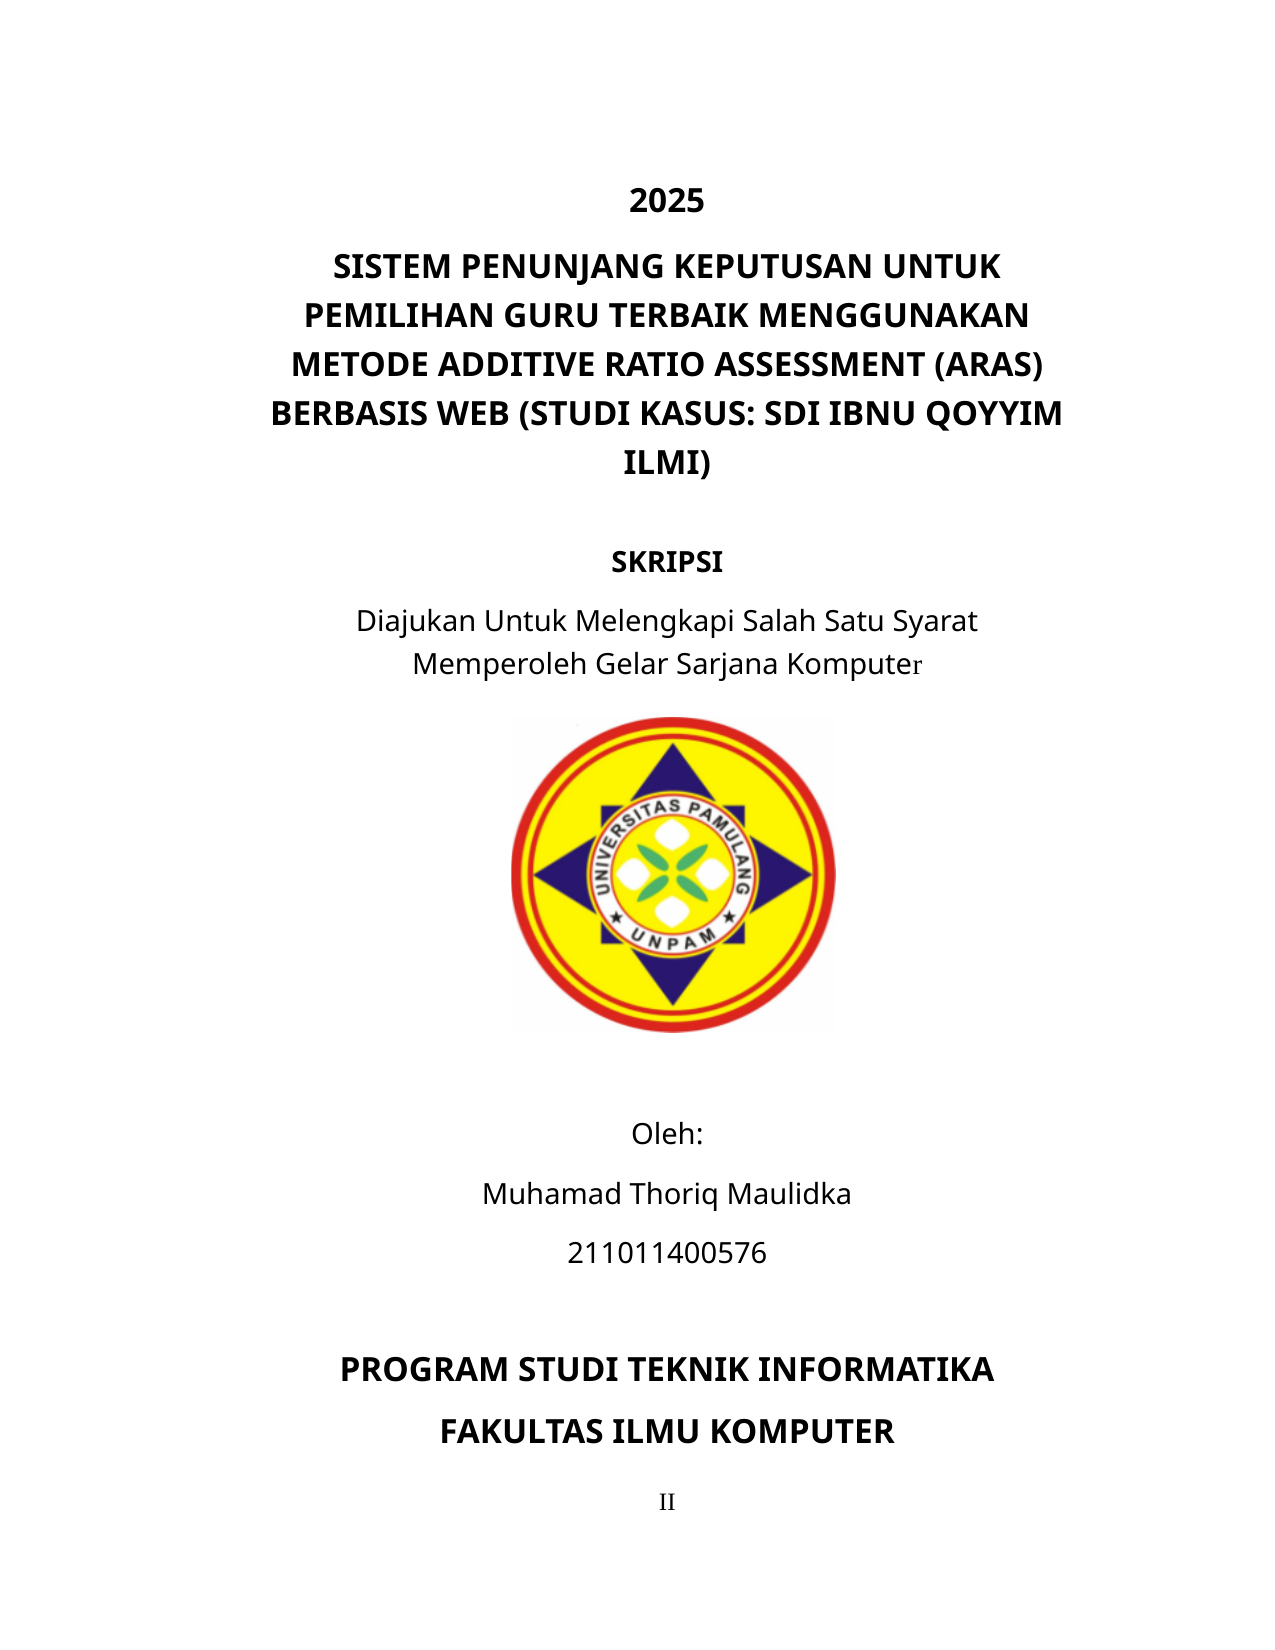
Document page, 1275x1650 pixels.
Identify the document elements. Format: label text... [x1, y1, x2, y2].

text Diajukan Untuk Melengkapi Salah Satu Syarat Memperoleh Gelar Sarjana Komputer [236, 601, 1098, 683]
picture [511, 717, 836, 1033]
text 211011400576 [236, 1233, 1098, 1272]
text SKRIPSI [236, 541, 1098, 581]
text FAKULTAS ILMU KOMPUTER [236, 1408, 1098, 1453]
text 2025 [236, 177, 1098, 223]
text Oleh: [236, 1114, 1098, 1153]
text Muhamad Thoriq Maulidka [236, 1173, 1098, 1213]
text PROGRAM STUDI TEKNIK INFORMATIKA [236, 1346, 1098, 1391]
text SISTEM PENUNJANG KEPUTUSAN UNTUK PEMILIHAN GURU TERBAIK MENGGUNAKAN METODE ADDITIVE RATIO ASSESSMENT (ARAS) BERBASIS WEB (STUDI KASUS: SDI IBNU QOYYIM ILMI) [236, 243, 1098, 484]
